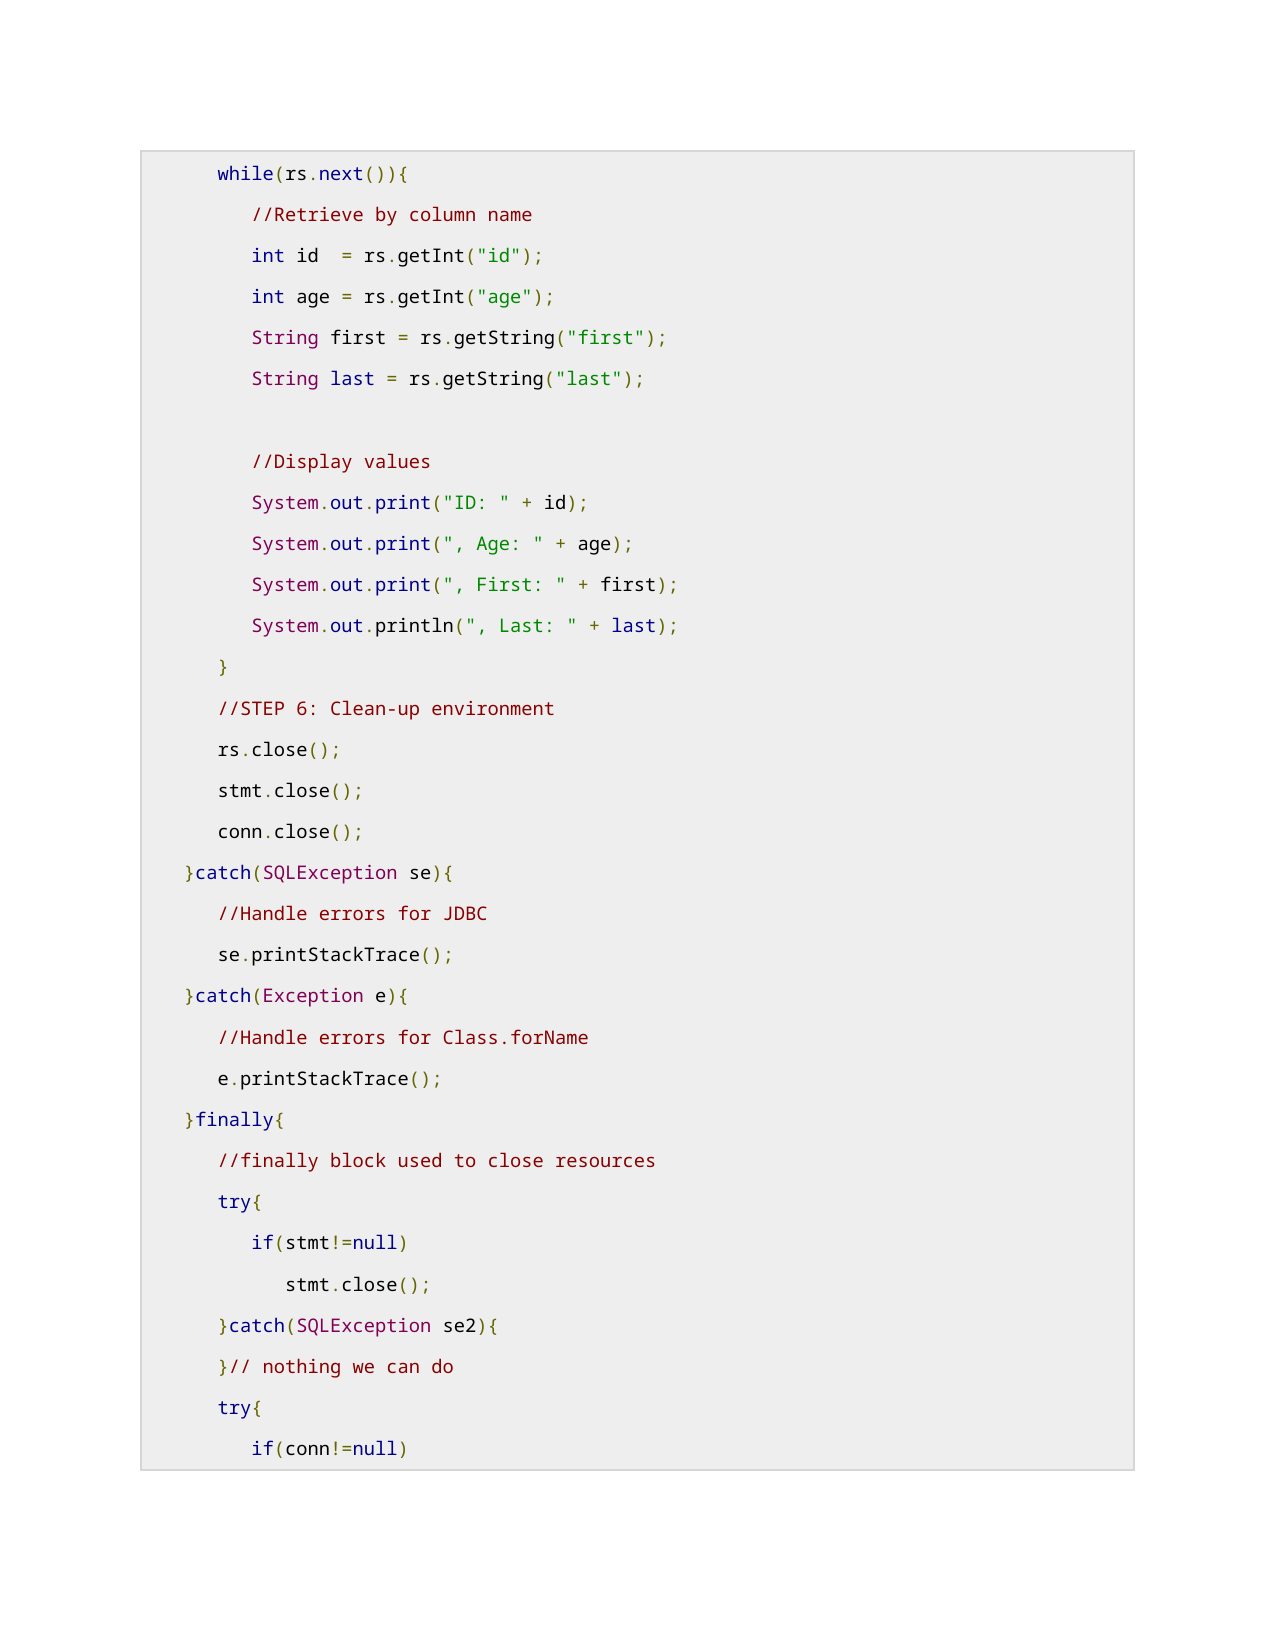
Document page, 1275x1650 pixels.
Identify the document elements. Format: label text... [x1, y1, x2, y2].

text }finally{ [142, 1096, 1133, 1132]
text stmt.close(); [142, 1261, 1133, 1296]
text //STEP 6: Clean-up environment [142, 685, 1133, 720]
text //Display values [142, 438, 1133, 473]
text if(stmt!=null) [142, 1220, 1133, 1255]
text }// nothing we can do [142, 1343, 1133, 1379]
text }catch(Exception e){ [142, 973, 1133, 1008]
text }catch(SQLException se){ [142, 849, 1133, 885]
text int id = rs.getInt("id"); [142, 232, 1133, 268]
text conn.close(); [142, 808, 1133, 844]
text //Handle errors for Class.forName [142, 1014, 1133, 1049]
text //finally block used to close resources [142, 1137, 1133, 1173]
text System.out.print("ID: " + id); [142, 479, 1133, 514]
text int age = rs.getInt("age"); [142, 273, 1133, 309]
text try{ [142, 1384, 1133, 1420]
text e.printStackTrace(); [142, 1055, 1133, 1091]
text System.out.println(", Last: " + last); [142, 603, 1133, 638]
text String first = rs.getString("first"); [142, 314, 1133, 350]
text try{ [142, 1179, 1133, 1214]
text System.out.print(", Age: " + age); [142, 520, 1133, 556]
text stmt.close(); [142, 767, 1133, 803]
text }catch(SQLException se2){ [142, 1302, 1133, 1337]
text if(conn!=null) [142, 1426, 1133, 1469]
text rs.close(); [142, 726, 1133, 761]
text String last = rs.getString("last"); [142, 356, 1133, 391]
text //Handle errors for JDBC [142, 891, 1133, 926]
text } [142, 644, 1133, 679]
text System.out.print(", First: " + first); [142, 561, 1133, 597]
text while(rs.next()){ [142, 152, 1133, 185]
text se.printStackTrace(); [142, 932, 1133, 967]
text //Retrieve by column name [142, 191, 1133, 227]
